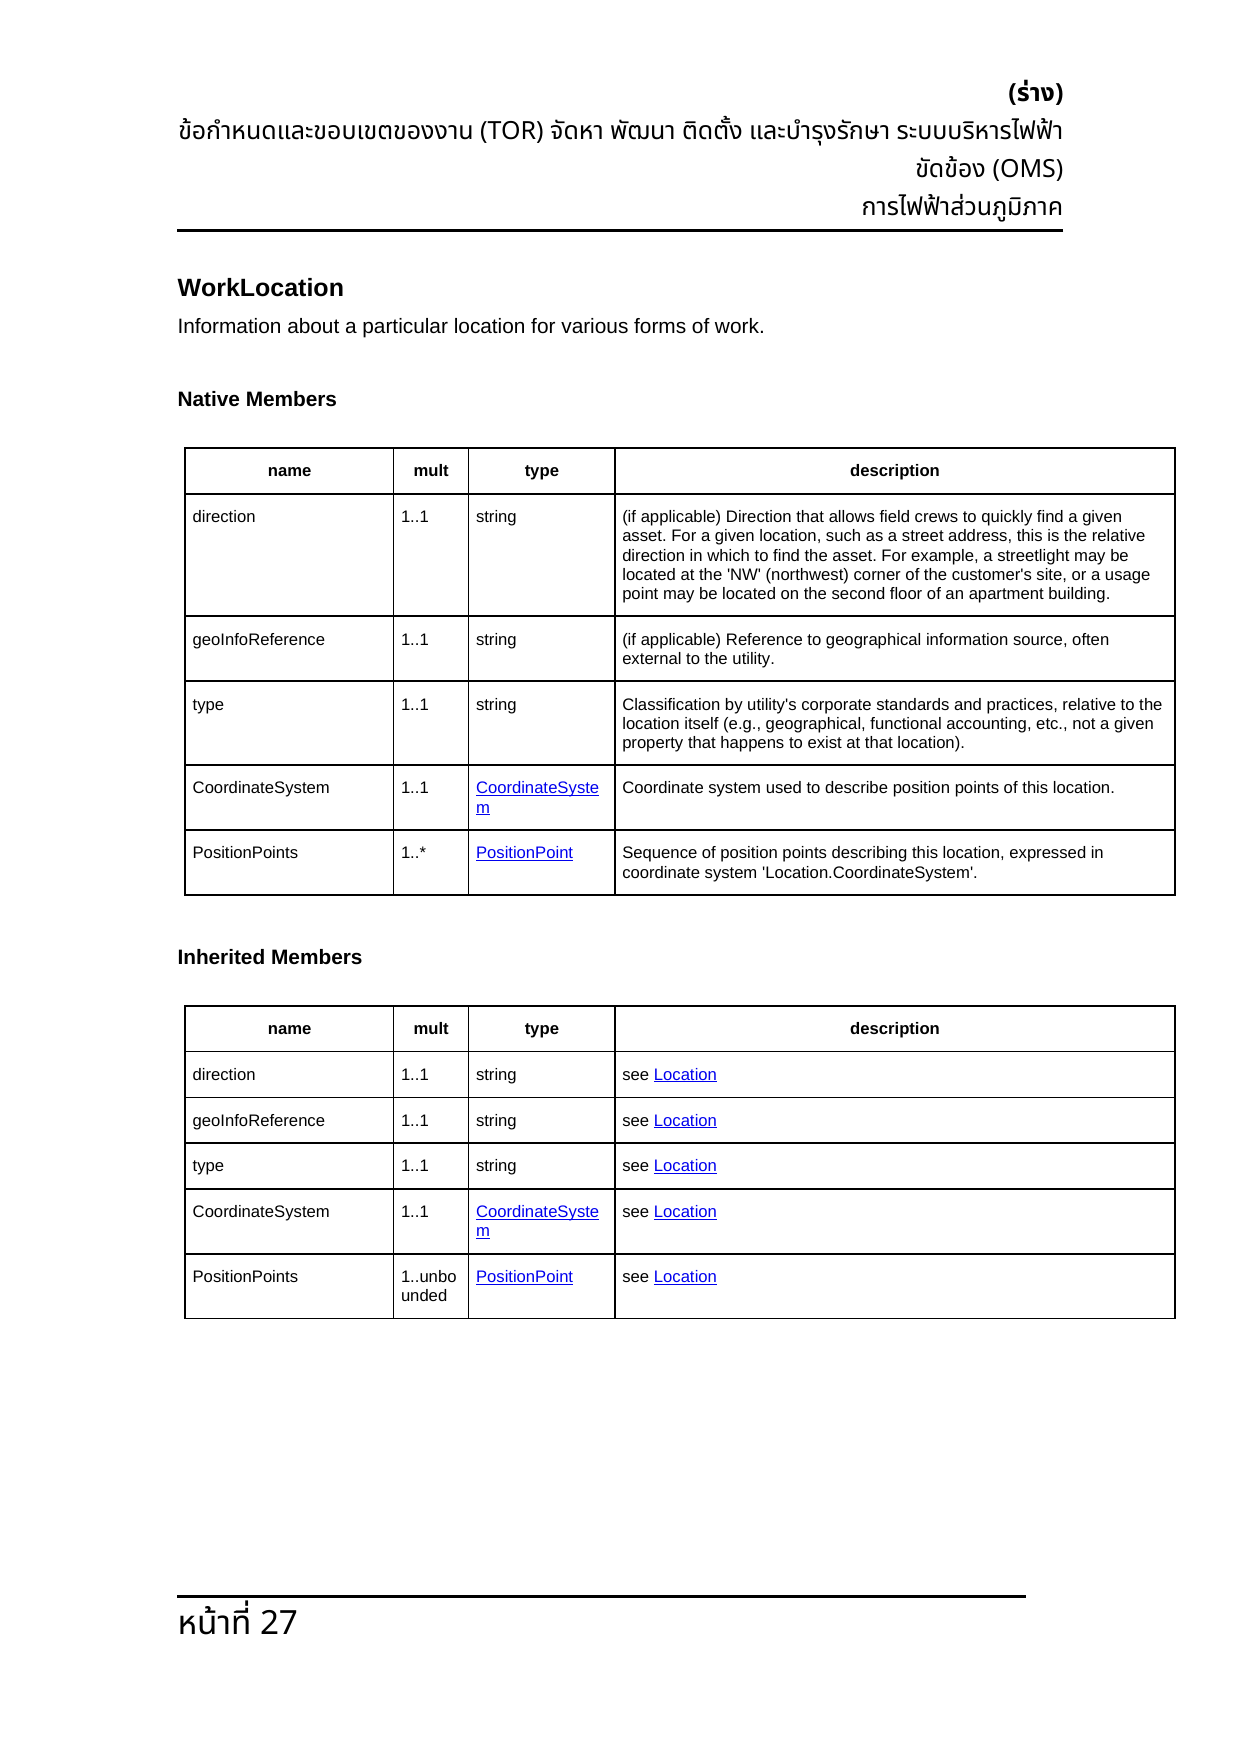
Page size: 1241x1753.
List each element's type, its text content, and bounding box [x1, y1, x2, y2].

table_cell 1..unbounded [394, 1255, 468, 1318]
table_cell CoordinateSystem [469, 766, 614, 829]
table_cell string [469, 495, 614, 615]
table_cell (if applicable) Reference to geographical information source, often external to the utility. [616, 617, 1174, 680]
table_cell PositionPoint [469, 831, 614, 894]
table_header type [469, 449, 614, 493]
table_cell string [469, 1144, 614, 1188]
table_cell Sequence of position points describing this location, expressed in coordinate system 'Location.CoordinateSystem'. [616, 831, 1174, 894]
table_cell 1..1 [394, 1144, 468, 1188]
table_cell 1..1 [394, 682, 468, 764]
table_cell PositionPoints [186, 831, 393, 894]
table_cell CoordinateSystem [186, 1190, 393, 1253]
table_cell type [186, 1144, 393, 1188]
table_header type [469, 1007, 614, 1051]
table_cell 1..1 [394, 1098, 468, 1142]
table_cell 1..1 [394, 617, 468, 680]
table_header description [616, 1007, 1174, 1051]
table_cell PositionPoints [186, 1255, 393, 1318]
table_cell Classification by utility's corporate standards and practices, relative to the location itself (e.g., geographical, functional accounting, etc., not a given property that happens to exist at that location). [616, 682, 1174, 764]
table_cell see Location [616, 1052, 1174, 1096]
table_cell see Location [616, 1098, 1174, 1142]
table_cell direction [186, 1052, 393, 1096]
table_cell CoordinateSystem [469, 1190, 614, 1253]
text Inherited Members [177, 944, 1063, 968]
table_header mult [394, 449, 468, 493]
table_cell string [469, 682, 614, 764]
table_cell string [469, 1052, 614, 1096]
table_cell 1..1 [394, 1052, 468, 1096]
table_cell geoInfoReference [186, 617, 393, 680]
table_cell see Location [616, 1144, 1174, 1188]
text Native Members [177, 387, 1063, 411]
table_header description [616, 449, 1174, 493]
table_cell 1..1 [394, 495, 468, 615]
text WorkLocation [177, 273, 1063, 301]
table_cell 1..1 [394, 766, 468, 829]
table_cell see Location [616, 1190, 1174, 1253]
table_cell direction [186, 495, 393, 615]
table_header mult [394, 1007, 468, 1051]
table_cell string [469, 617, 614, 680]
table_header name [186, 449, 393, 493]
text Information about a particular location for various forms of work. [177, 314, 1063, 338]
table_header name [186, 1007, 393, 1051]
table_cell PositionPoint [469, 1255, 614, 1318]
table_cell CoordinateSystem [186, 766, 393, 829]
table_cell 1..* [394, 831, 468, 894]
table_cell string [469, 1098, 614, 1142]
table_cell (if applicable) Direction that allows field crews to quickly find a given asset. For a given location, such as a street address, this is the relative direction in which to find the asset. For example, a streetlight may be located at the 'NW' (northwest) corner of the customer's site, or a usage point may be located on the second floor of an apartment building. [616, 495, 1174, 615]
table_cell Coordinate system used to describe position points of this location. [616, 766, 1174, 829]
table_cell geoInfoReference [186, 1098, 393, 1142]
table_cell see Location [616, 1255, 1174, 1318]
table_cell type [186, 682, 393, 764]
table_cell 1..1 [394, 1190, 468, 1253]
